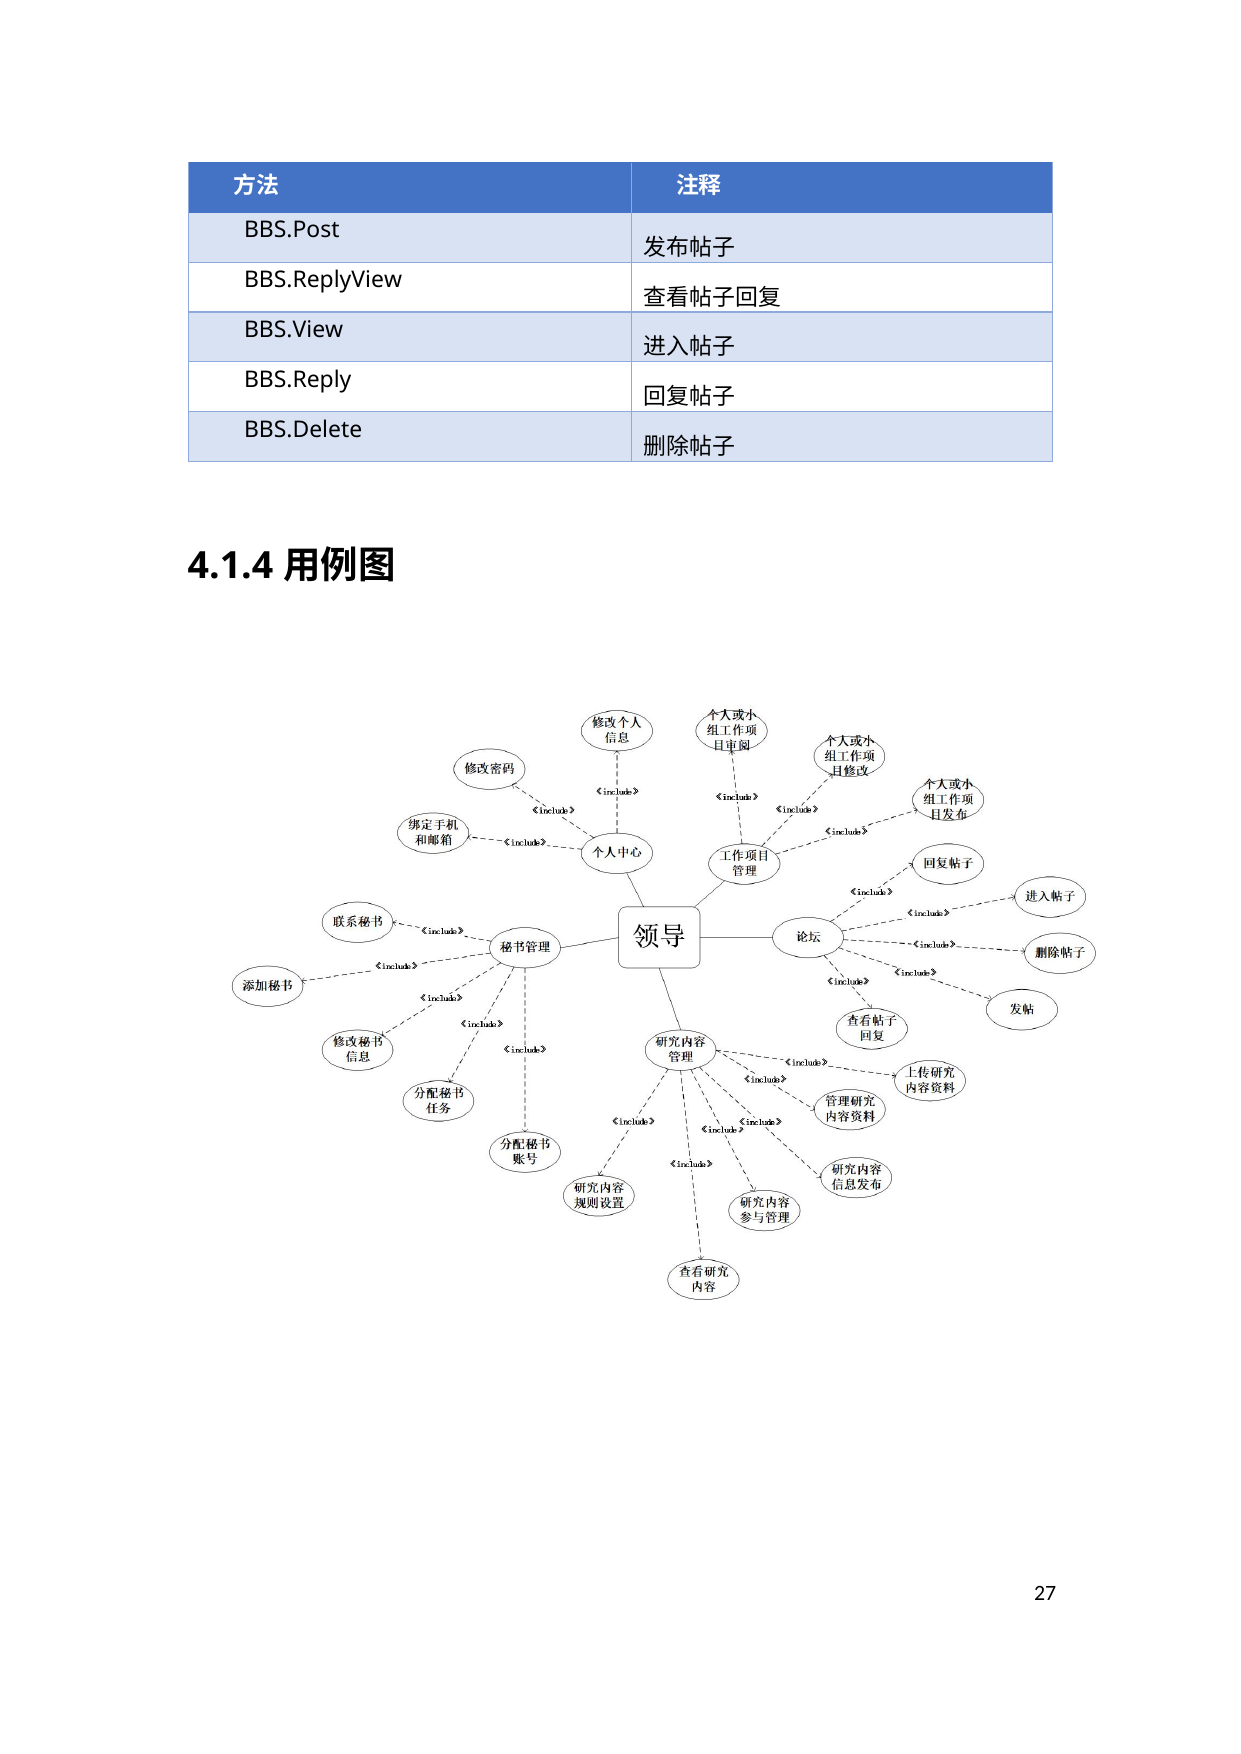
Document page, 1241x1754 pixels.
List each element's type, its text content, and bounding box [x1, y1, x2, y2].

table_cell 进入帖子 [632, 313, 1052, 361]
table_cell BBS.Reply [189, 362, 631, 411]
table_cell 查看帖子回复 [632, 263, 1052, 311]
table_cell BBS.Post [189, 213, 631, 262]
table_cell BBS.Delete [189, 412, 631, 461]
table_cell 回复帖子 [632, 362, 1052, 411]
subtitle 4.1.4 用例图 [187, 530, 1053, 595]
picture [231, 705, 1096, 1300]
table_cell 删除帖子 [632, 412, 1052, 461]
table_header 注释 [632, 163, 1052, 212]
table_cell BBS.ReplyView [189, 263, 631, 311]
table_cell 发布帖子 [632, 213, 1052, 262]
table_header 方法 [189, 163, 631, 212]
table_cell BBS.View [189, 313, 631, 361]
